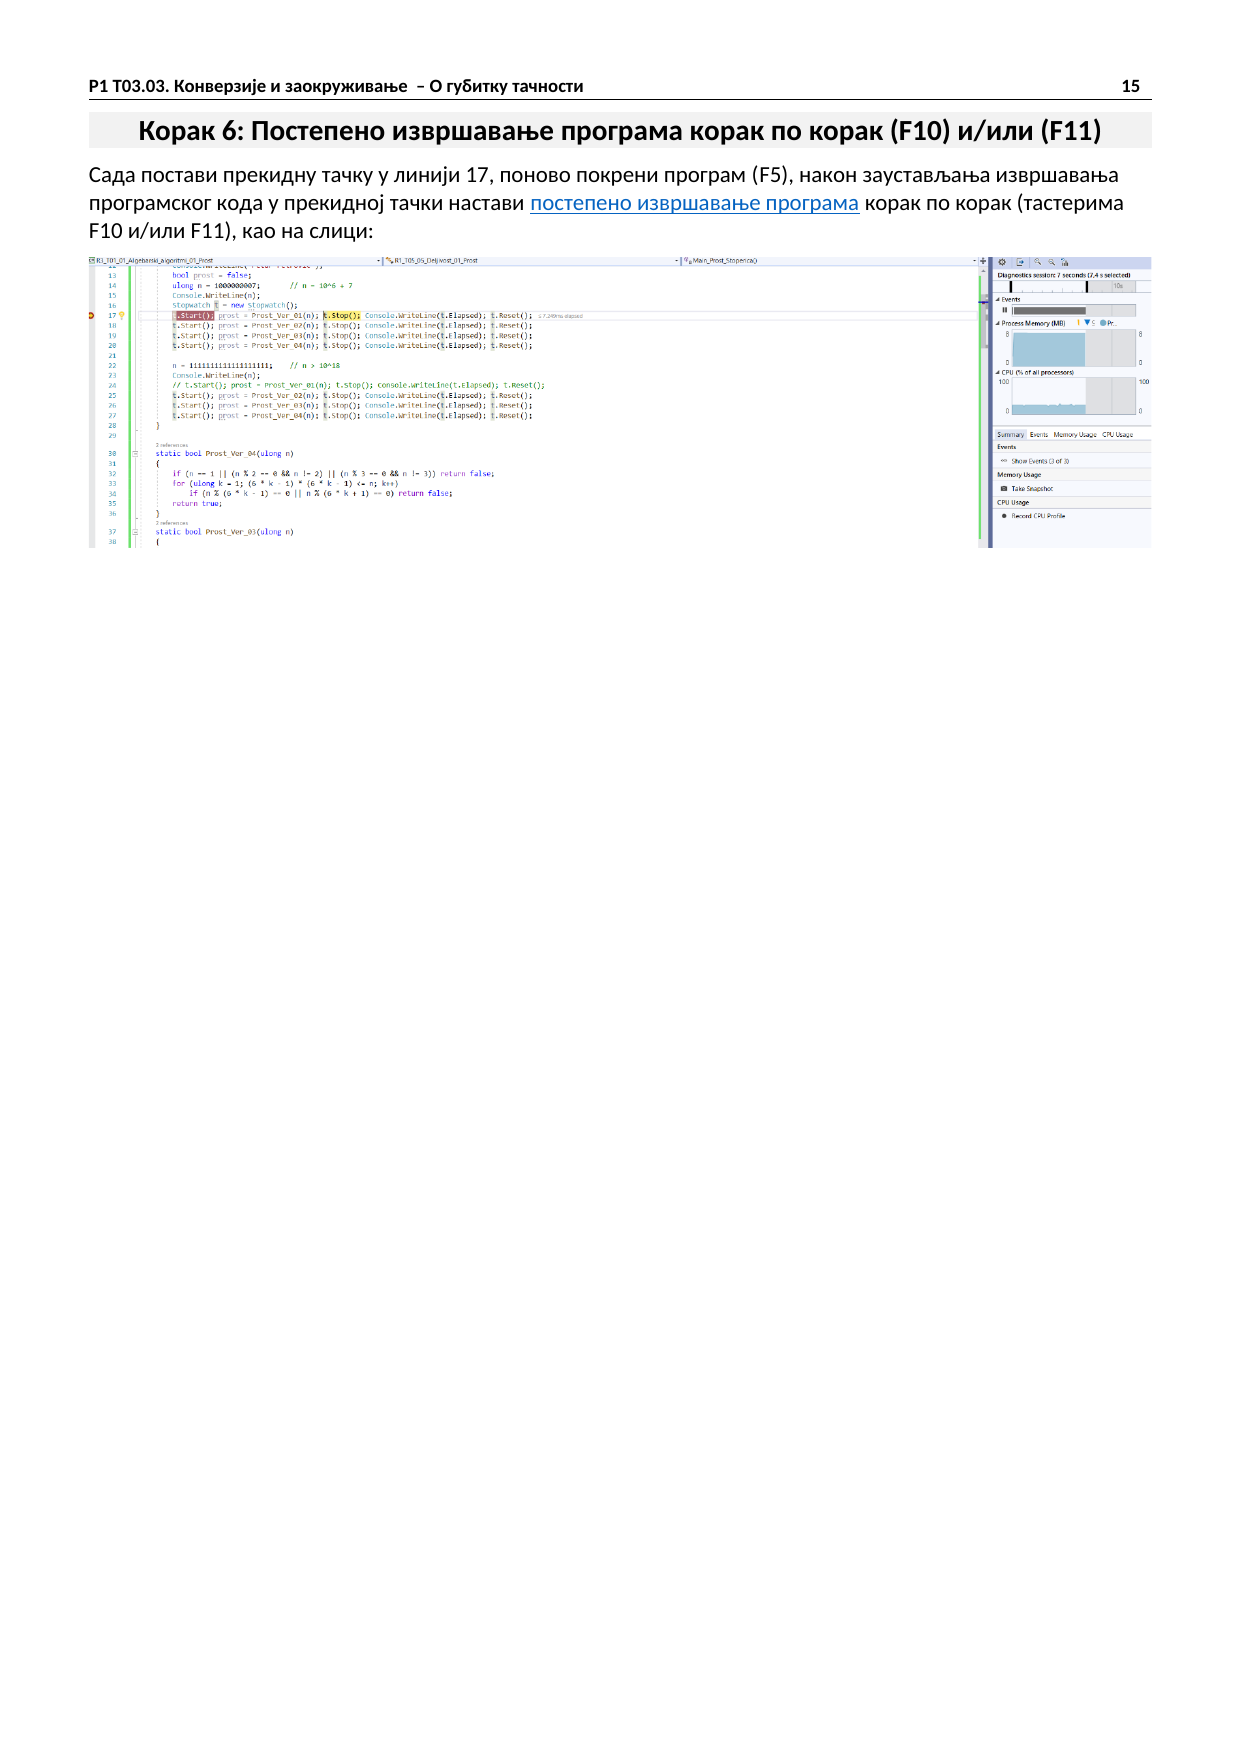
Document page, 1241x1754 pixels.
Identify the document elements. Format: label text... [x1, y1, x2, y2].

subtitle Корак 6: Постепено извршавање програма корак по корак (F10) и/или (F11) [89, 112, 1152, 148]
text Сада постави прекидну тачку у линији 17, поново покрени програм (F5), након заустављања извршавања програмског кода у прекидној тачки настави постепено извршавање програма корак по корак (тастерима F10 и/или F11), као на слици: [89, 161, 1152, 244]
picture [88, 257, 1152, 548]
